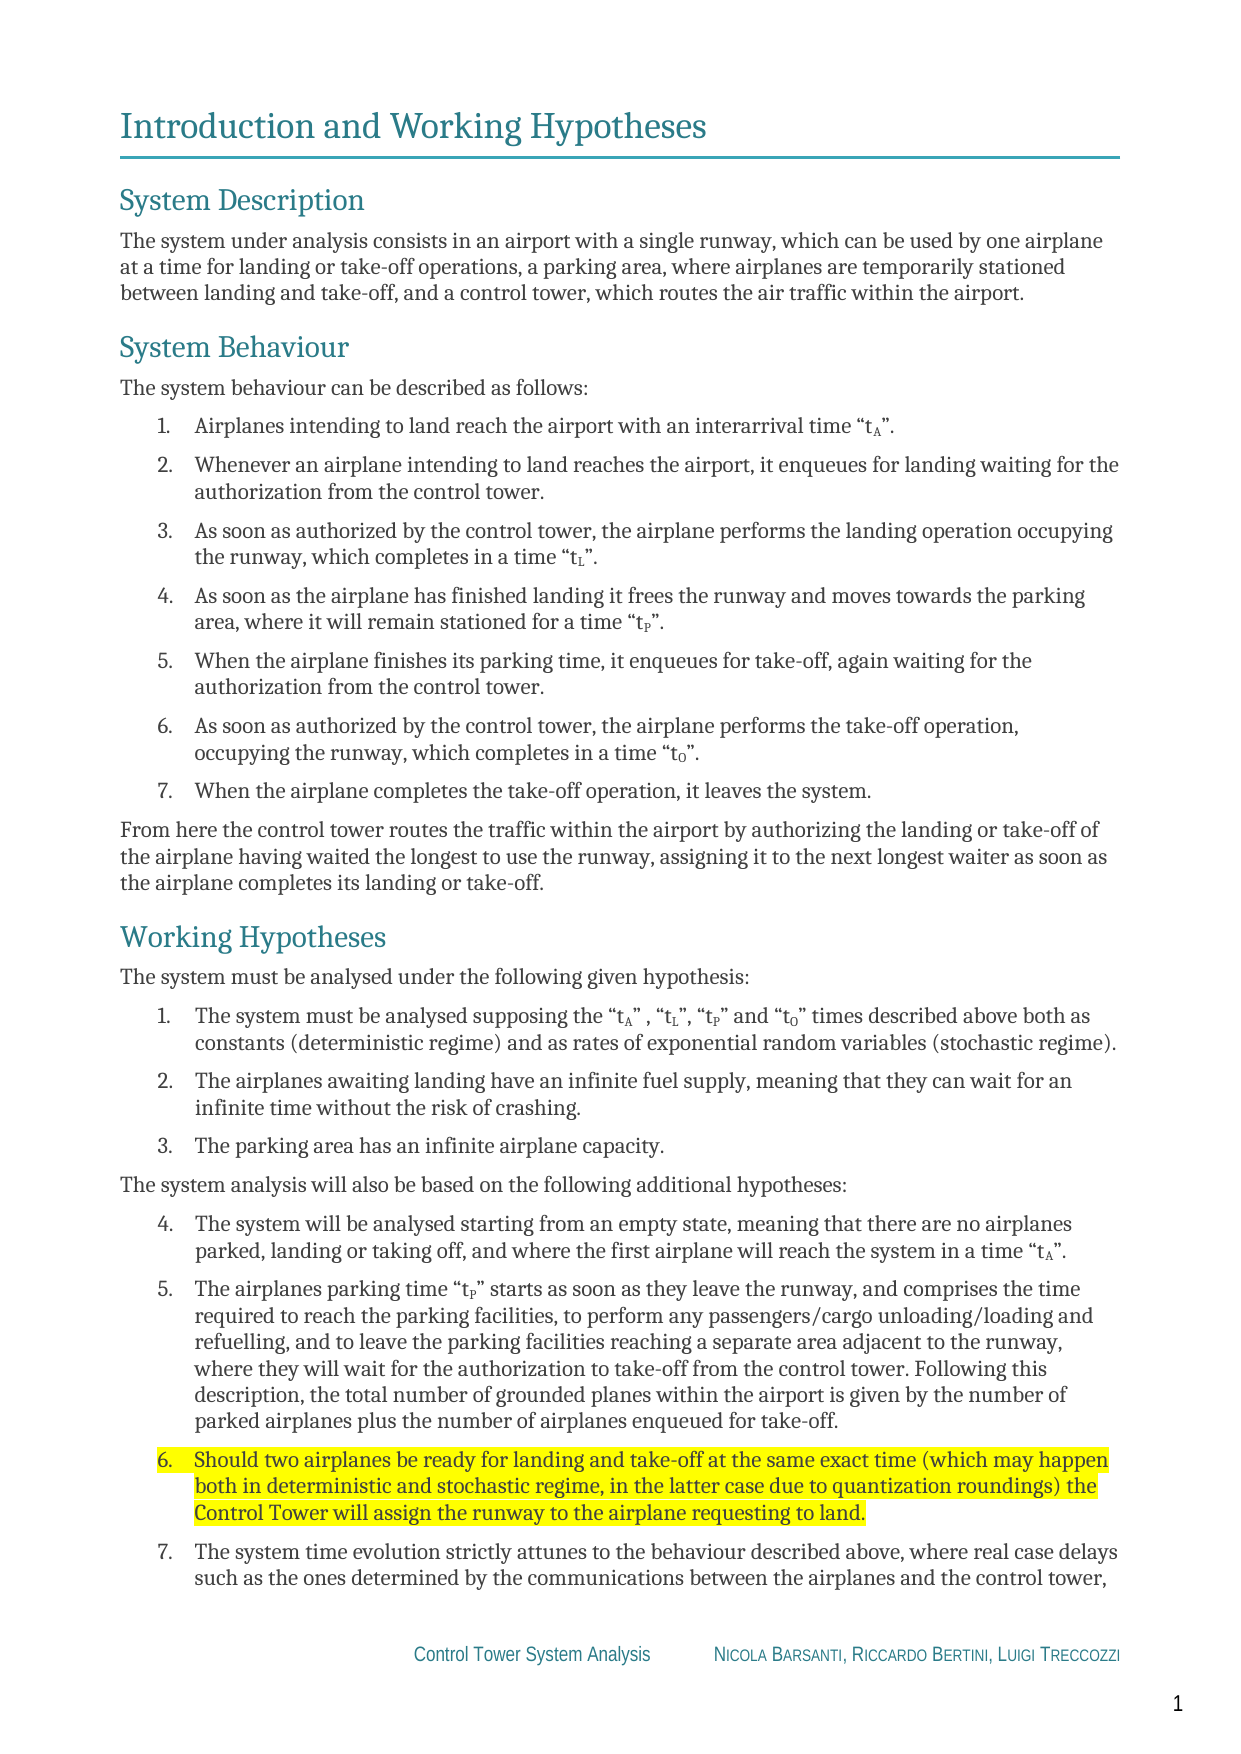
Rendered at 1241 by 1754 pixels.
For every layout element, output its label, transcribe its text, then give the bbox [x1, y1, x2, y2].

list The parking area has an infinite airplane capacity. [157, 1133, 1120, 1160]
list As soon as authorized by the control tower, the airplane performs the take-off operation, occupying the runway, which completes in a time “tO”. [157, 713, 1120, 766]
list The airplanes awaiting landing have an infinite fuel supply, meaning that they can wait for an infinite time without the risk of crashing. [157, 1068, 1120, 1121]
list Should two airplanes be ready for landing and take-off at the same exact time (which may happen both in deterministic and stochastic regime, in the latter case due to quantization roundings) the Control Tower will assign the runway to the airplane requesting to land. [157, 1447, 1120, 1526]
text Working Hypotheses [120, 919, 1120, 955]
list When the airplane completes the take-off operation, it leaves the system. [157, 778, 1120, 804]
list Whenever an airplane intending to land reaches the airport, it enqueues for landing waiting for the authorization from the control tower. [157, 452, 1120, 505]
list As soon as the airplane has finished landing it frees the runway and moves towards the parking area, where it will remain stationed for a time “tP”. [157, 583, 1120, 635]
list Airplanes intending to land reach the airport with an interarrival time “tA”. [157, 413, 1120, 440]
list The airplanes parking time “tP” starts as soon as they leave the runway, and comprises the time required to reach the parking facilities, to perform any passengers/cargo unloading/loading and refuelling, and to leave the parking facilities reaching a separate area adjacent to the runway, where they will wait for the authorization to take-off from the control tower. Following this description, the total number of grounded planes within the airport is given by the number of parked airplanes plus the number of airplanes enqueued for take-off. [157, 1276, 1120, 1434]
text System Behaviour [120, 329, 1120, 365]
list As soon as authorized by the control tower, the airplane performs the landing operation occupying the runway, which completes in a time “tL”. [157, 517, 1120, 570]
list The system must be analysed supposing the “tA” , “tL”, “tP” and “tO” times described above both as constants (deterministic regime) and as rates of exponential random variables (stochastic regime). [157, 1003, 1120, 1056]
text The system analysis will also be based on the following additional hypotheses: [120, 1172, 1120, 1198]
text System Description [120, 182, 1120, 218]
text The system must be analysed under the following given hypothesis: [120, 964, 1120, 990]
list When the airplane finishes its parking time, it enqueues for take-off, again waiting for the authorization from the control tower. [157, 648, 1120, 701]
list The system will be analysed starting from an empty state, meaning that there are no airplanes parked, landing or taking off, and where the first airplane will reach the system in a time “tA”. [157, 1211, 1120, 1264]
text The system behaviour can be described as follows: [120, 374, 1120, 401]
text The system under analysis consists in an airport with a single runway, which can be used by one airplane at a time for landing or take-off operations, a parking area, where airplanes are temporarily stationed between landing and take-off, and a control tower, which routes the air traffic within the airport. [120, 227, 1120, 307]
text From here the control tower routes the traffic within the airport by authorizing the landing or take-off of the airplane having waited the longest to use the runway, assigning it to the next longest waiter as soon as the airplane completes its landing or take-off. [120, 817, 1120, 896]
text Introduction and Working Hypotheses [120, 105, 1120, 156]
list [157, 1538, 1120, 1591]
